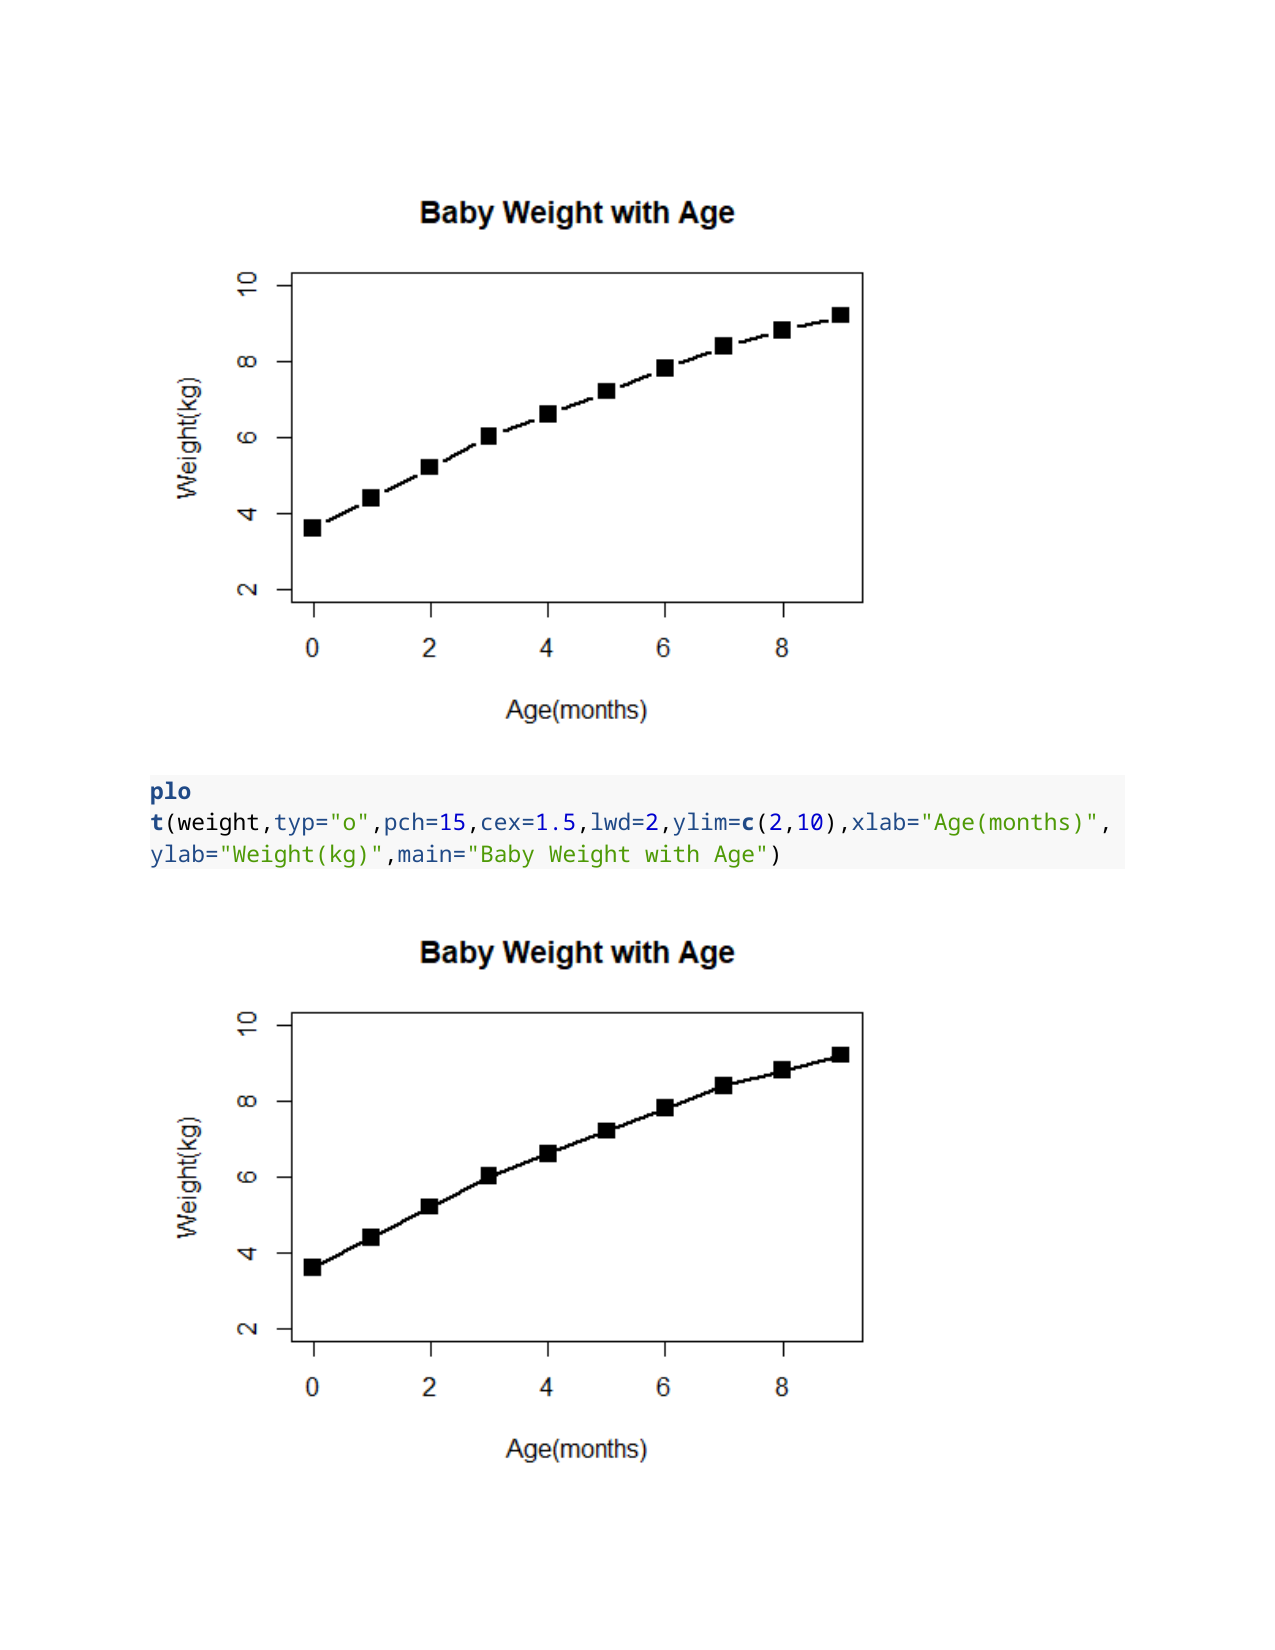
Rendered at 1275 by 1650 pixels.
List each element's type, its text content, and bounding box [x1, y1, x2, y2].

text plot(weight,typ="o",pch=15,cex=1.5,lwd=2,ylim=c(2,10),xlab="Age(months)",ylab="Weight(kg)",main="Baby Weight with Age") [191, 775, 1125, 869]
picture [168, 889, 927, 1496]
picture [168, 150, 927, 757]
